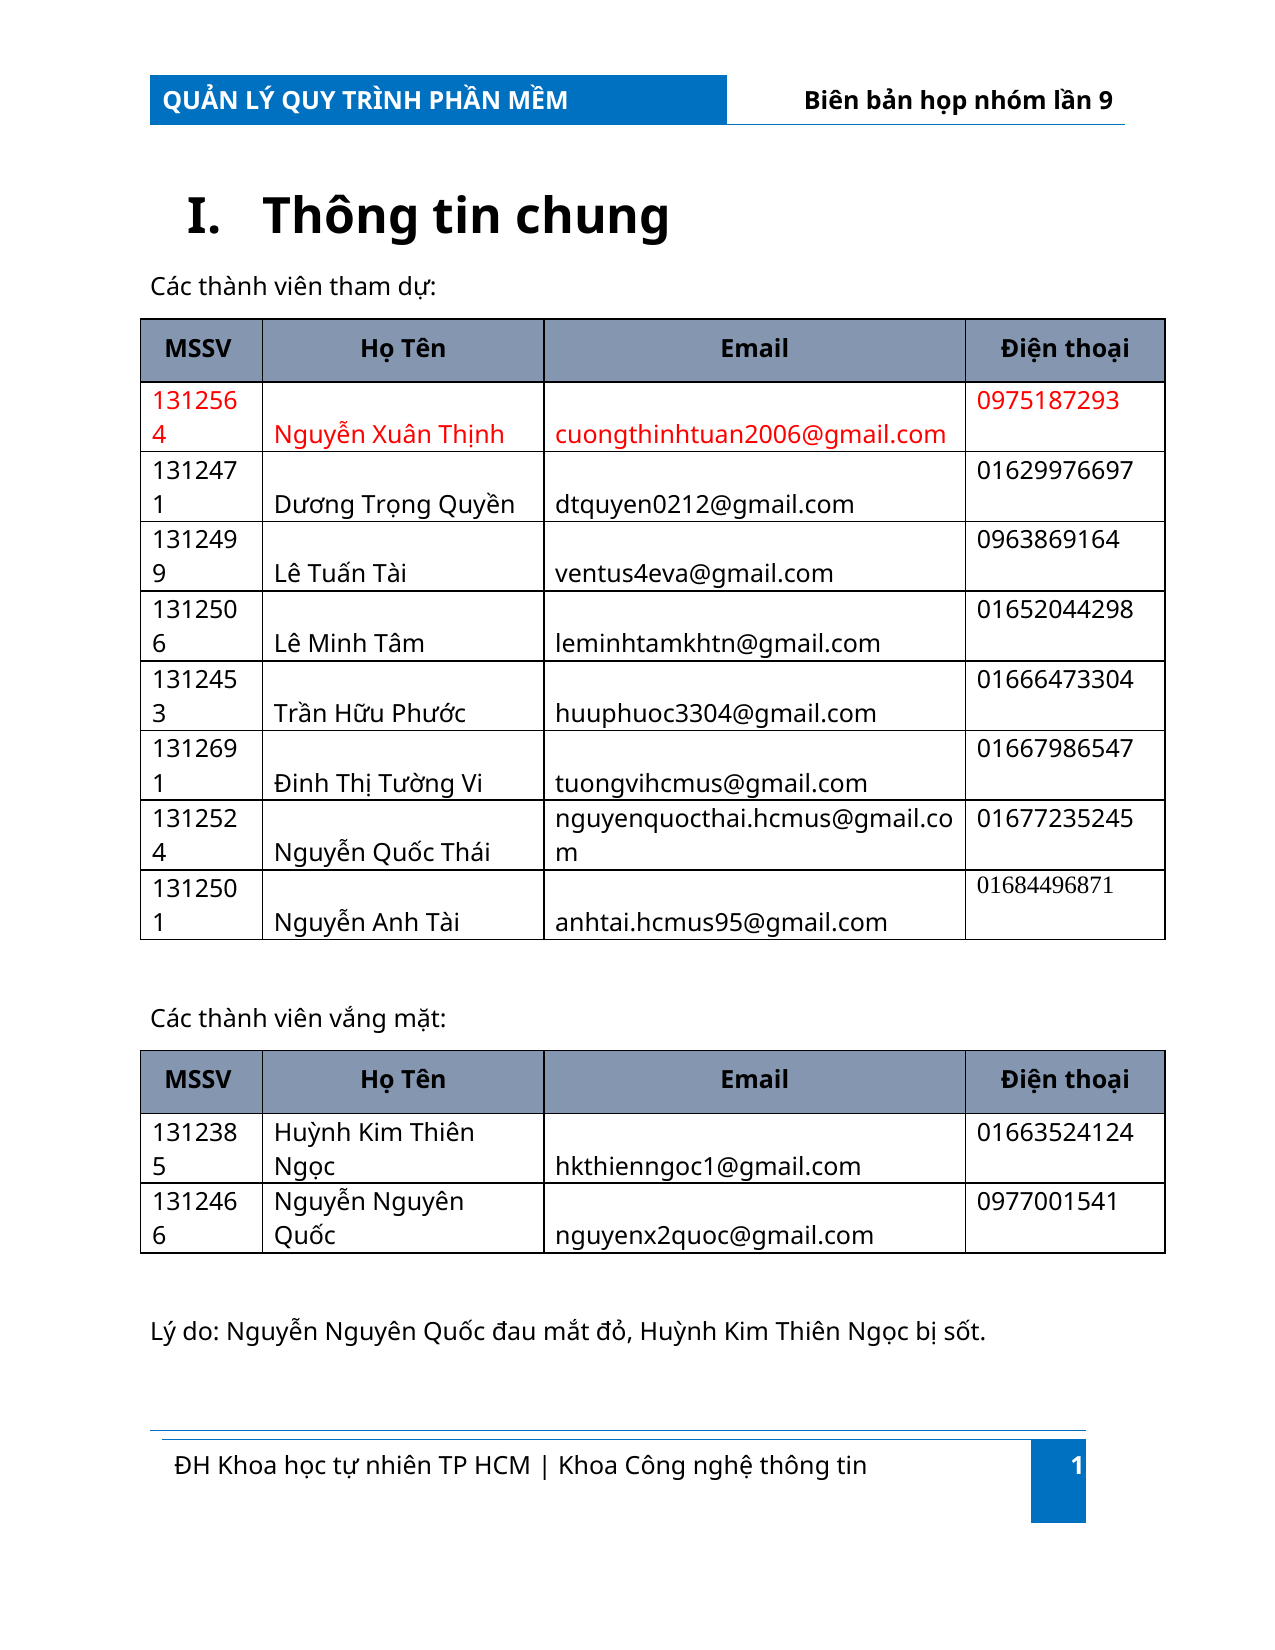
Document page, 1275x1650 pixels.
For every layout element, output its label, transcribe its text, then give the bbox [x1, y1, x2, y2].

table_cell Trần Hữu Phước [263, 662, 543, 729]
table_cell 01652044298 [966, 592, 1164, 660]
table_cell ventus4eva@gmail.com [545, 522, 965, 590]
table_cell Dương Trọng Quyền [263, 452, 543, 521]
table_header Họ Tên [263, 320, 543, 381]
table_cell 01629976697 [966, 452, 1164, 521]
table_cell 1312524 [141, 801, 262, 869]
table_cell 01667986547 [966, 731, 1164, 799]
table_cell 01677235245 [966, 801, 1164, 869]
table_header MSSV [141, 320, 262, 381]
table_header MSSV [141, 1051, 262, 1113]
text Các thành viên vắng mặt: [150, 1000, 1125, 1034]
table_cell tuongvihcmus@gmail.com [545, 731, 965, 799]
table_header Email [545, 1051, 965, 1113]
table_cell 1312501 [141, 871, 262, 939]
table_cell Đinh Thị Tường Vi [263, 731, 543, 799]
table_cell anhtai.hcmus95@gmail.com [545, 871, 965, 939]
table_cell nguyenx2quoc@gmail.com [545, 1184, 965, 1252]
table_cell huuphuoc3304@gmail.com [545, 662, 965, 729]
table_cell 01663524124 [966, 1114, 1164, 1182]
table_cell cuongthinhtuan2006@gmail.com [545, 383, 965, 451]
table_cell Nguyễn Anh Tài [263, 871, 543, 939]
table_cell Nguyễn Xuân Thịnh [263, 383, 543, 451]
table_cell leminhtamkhtn@gmail.com [545, 592, 965, 660]
table_cell 1312453 [141, 662, 262, 729]
table_cell 0963869164 [966, 522, 1164, 590]
table_cell 1312506 [141, 592, 262, 660]
table_cell nguyenquocthai.hcmus@gmail.com [545, 801, 965, 869]
table_header Điện thoại [966, 320, 1164, 381]
text Các thành viên tham dự: [150, 269, 1125, 303]
table_cell 1312471 [141, 452, 262, 521]
table_cell Nguyễn Nguyên Quốc [263, 1184, 543, 1252]
table_cell Lê Tuấn Tài [263, 522, 543, 590]
text Lý do: Nguyễn Nguyên Quốc đau mắt đỏ, Huỳnh Kim Thiên Ngọc bị sốt. [150, 1313, 1125, 1348]
table_cell 1312691 [141, 731, 262, 799]
table_cell 1312466 [141, 1184, 262, 1252]
table_header Điện thoại [966, 1051, 1164, 1113]
table_cell 0975187293 [966, 383, 1164, 451]
table_cell dtquyen0212@gmail.com [545, 452, 965, 521]
table_header Email [545, 320, 965, 381]
table_cell hkthienngoc1@gmail.com [545, 1114, 965, 1182]
table_cell 1312385 [141, 1114, 262, 1182]
table_cell 1312499 [141, 522, 262, 590]
table_cell 1312564 [141, 383, 262, 451]
table_header Họ Tên [263, 1051, 543, 1113]
table_cell Lê Minh Tâm [263, 592, 543, 660]
table_cell Nguyễn Quốc Thái [263, 801, 543, 869]
table_cell 01666473304 [966, 662, 1164, 729]
table_cell Huỳnh Kim Thiên Ngọc [263, 1114, 543, 1182]
table_cell 01684496871 [966, 871, 1164, 939]
table_cell 0977001541 [966, 1184, 1164, 1252]
list Thông tin chung [187, 180, 1125, 248]
